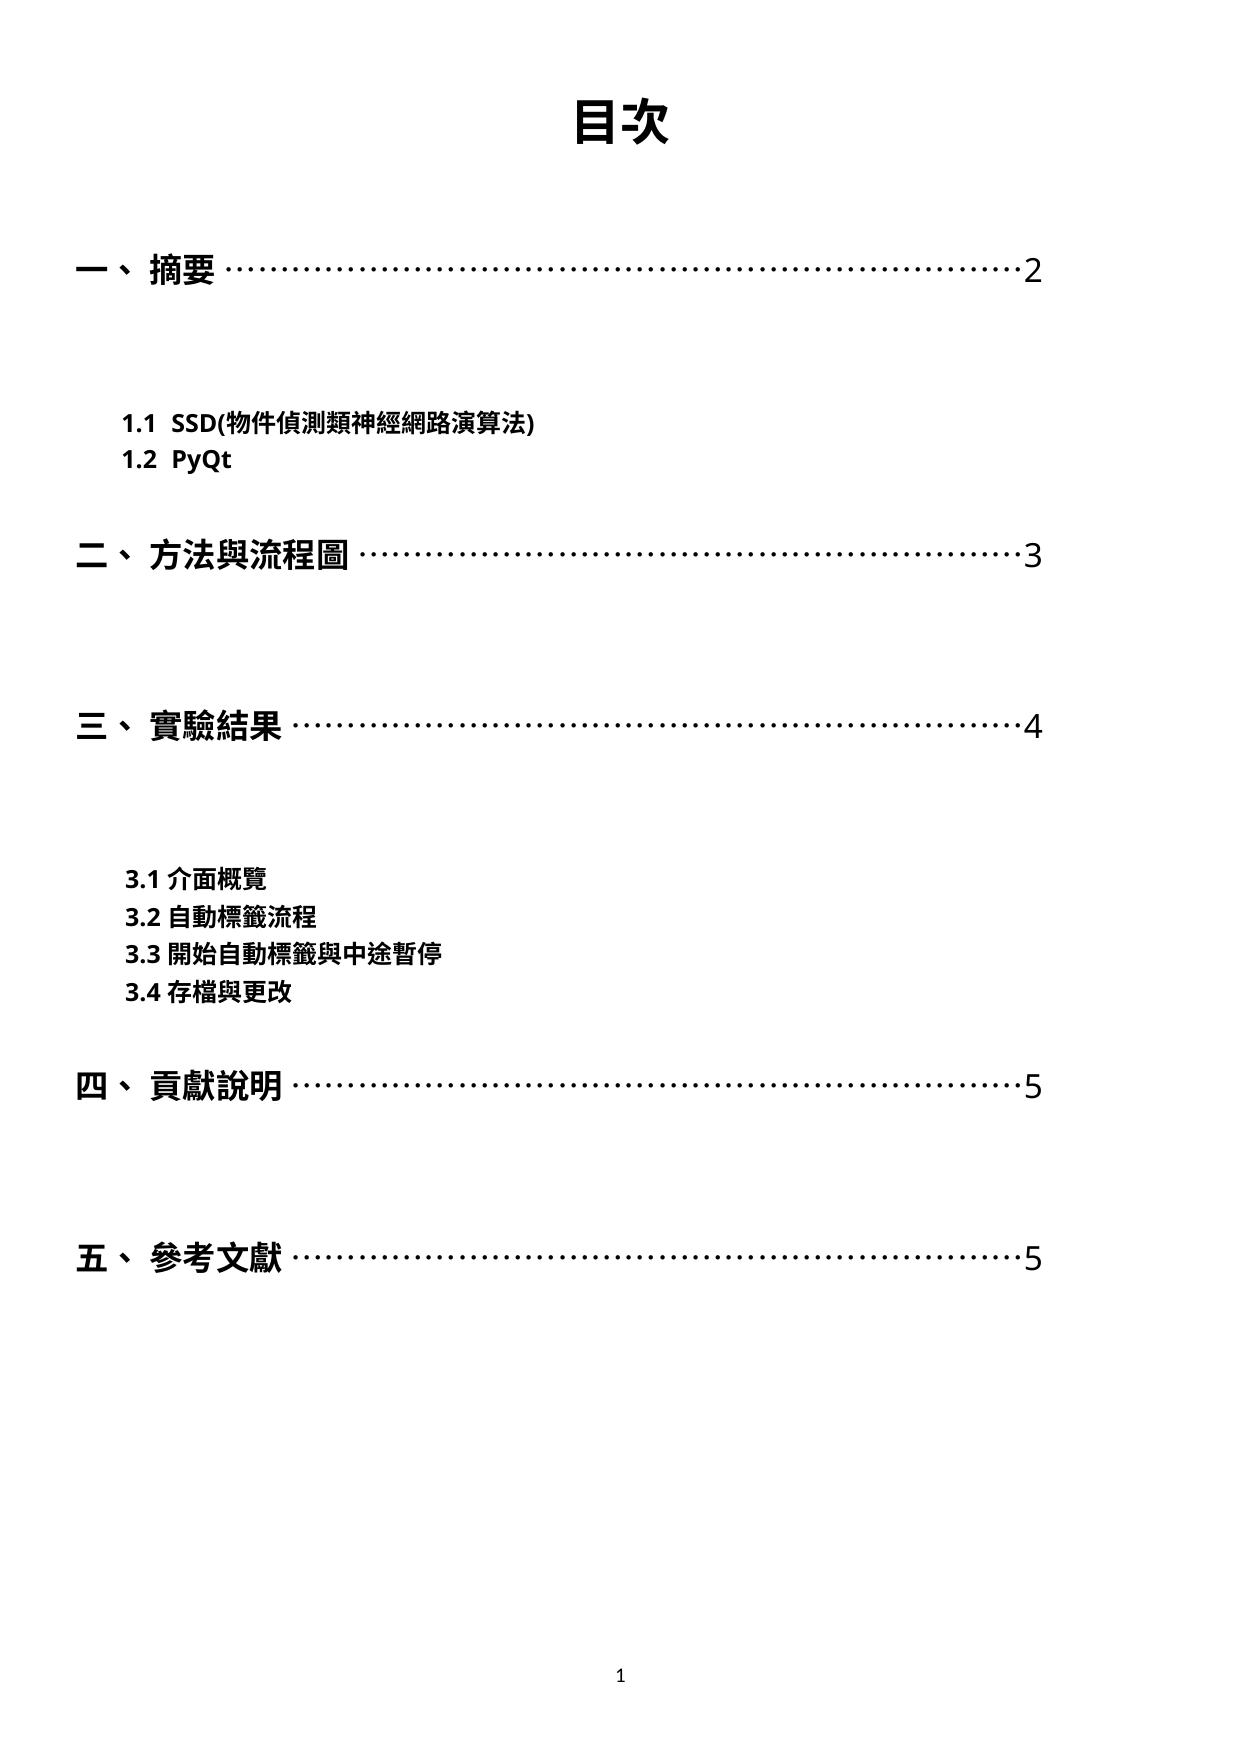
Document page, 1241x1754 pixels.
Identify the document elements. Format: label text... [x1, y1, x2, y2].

text 三、 實驗結果 …………………………………………………………4 [75, 687, 1165, 762]
text 3.2 自動標籤流程 [75, 896, 1165, 934]
text 3.4 存檔與更改 [75, 971, 1165, 1009]
text 五、 參考文獻 …………………………………………………………5 [75, 1218, 1165, 1293]
text 3.1 介面概覽 [75, 859, 1165, 896]
text 二、 方法與流程圖 ……………………………………………………3 [75, 515, 1165, 590]
list PyQt [121, 440, 1165, 478]
text 四、 貢獻說明 …………………………………………………………5 [75, 1046, 1165, 1121]
text 一、 摘要 ………………………………………………………………2 [75, 231, 1165, 306]
text 目次 [75, 81, 1165, 156]
text 3.3 開始自動標籤與中途暫停 [75, 934, 1165, 971]
list SSD(物件偵測類神經網路演算法) [121, 403, 1165, 440]
